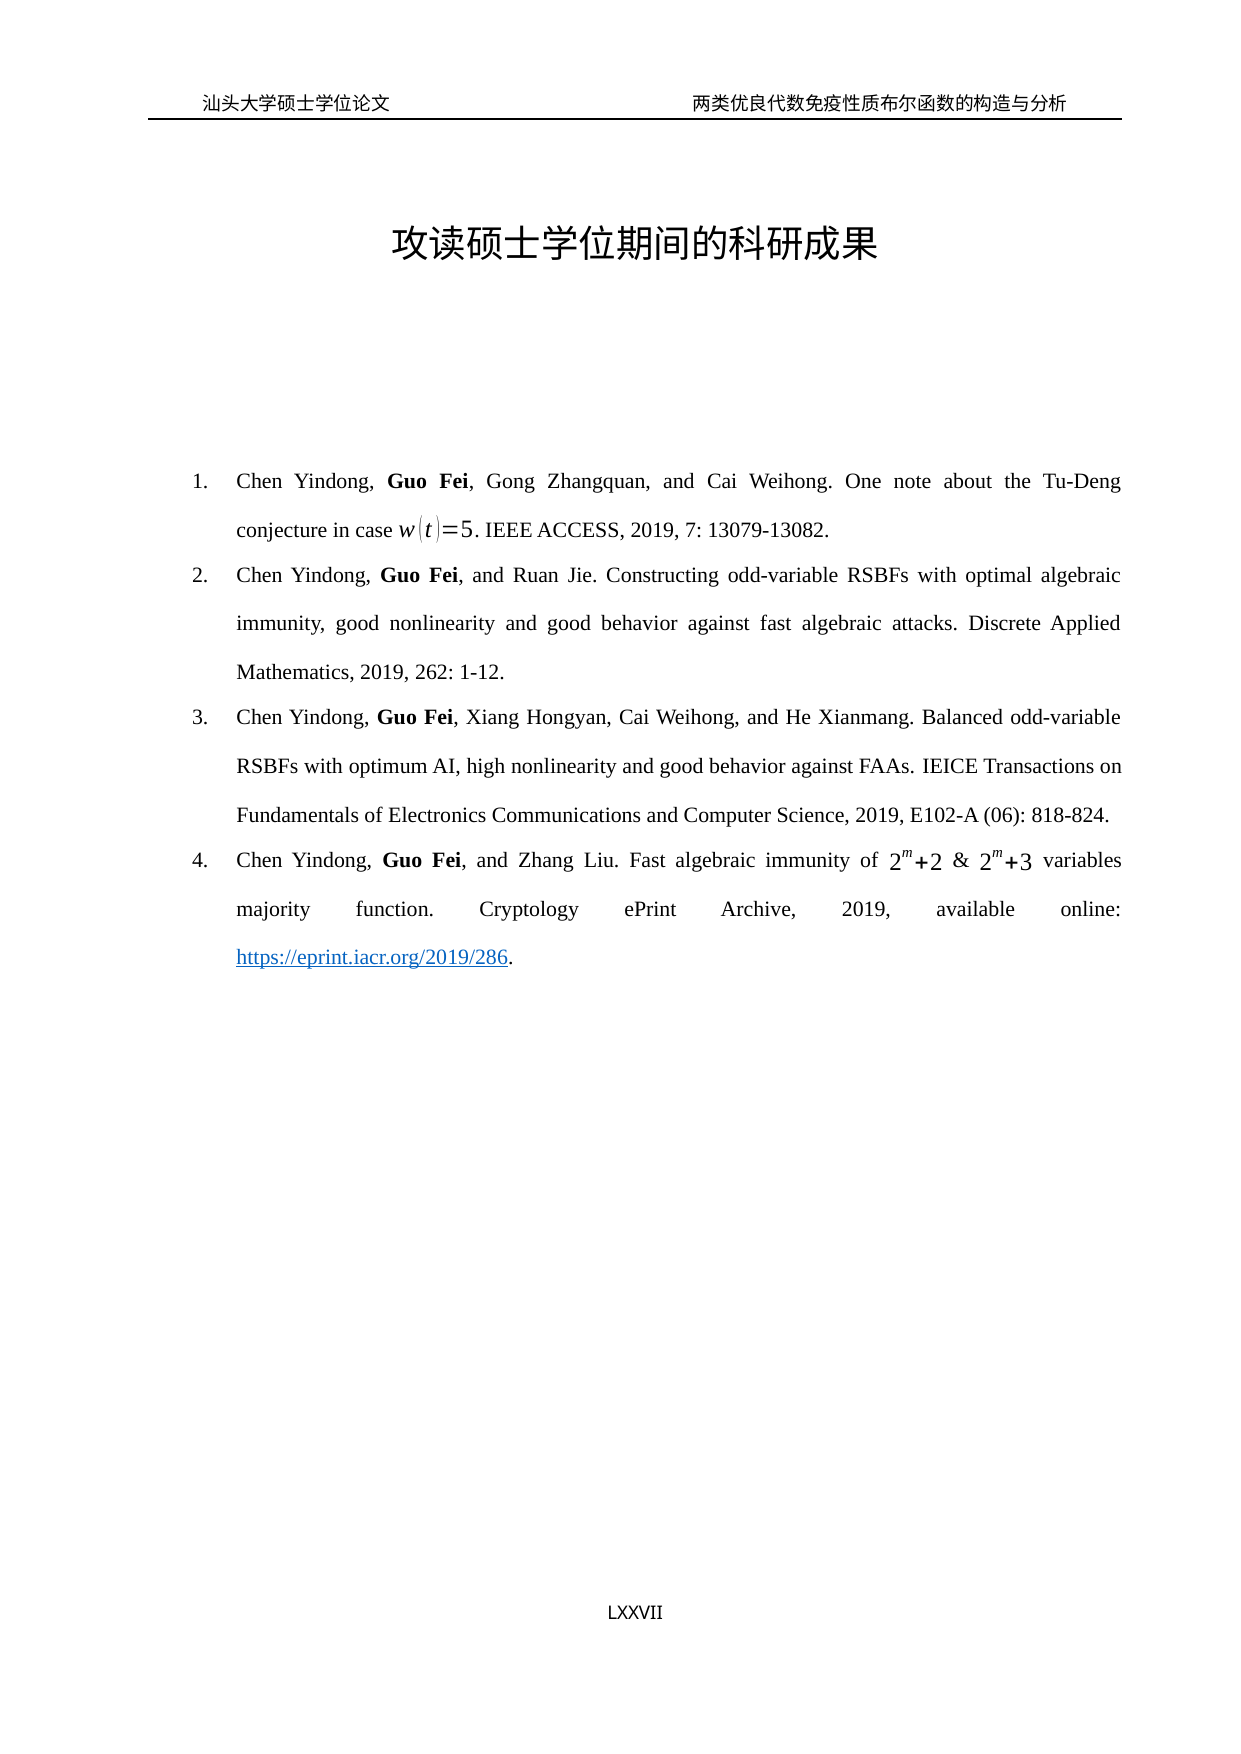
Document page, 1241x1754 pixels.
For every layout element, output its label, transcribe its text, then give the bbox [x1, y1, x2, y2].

list Chen Yindong, Guo Fei, Gong Zhangquan, and Cai Weihong. One note about the Tu-Deng conjecture in case . IEEE ACCESS, 2019, 7: 13079-13082. [192, 464, 1122, 545]
subtitle 攻读硕士学位期间的科研成果 [148, 208, 1122, 273]
list Chen Yindong, Guo Fei, Xiang Hongyan, Cai Weihong, and He Xianmang. Balanced odd-variable RSBFs with optimum AI, high nonlinearity and good behavior against FAAs. IEICE Transactions on Fundamentals of Electronics Communications and Computer Science, 2019, E102-A (06): 818-824. [192, 701, 1122, 831]
list Chen Yindong, Guo Fei, and Ruan Jie. Constructing odd-variable RSBFs with optimal algebraic immunity, good nonlinearity and good behavior against fast algebraic attacks. Discrete Applied Mathematics, 2019, 262: 1-12. [192, 558, 1122, 688]
list Chen Yindong, Guo Fei, and Zhang Liu. Fast algebraic immunity of & variables majority function. Cryptology ePrint Archive, 2019, available online: https://eprint.iacr.org/2019/286. [192, 843, 1122, 973]
